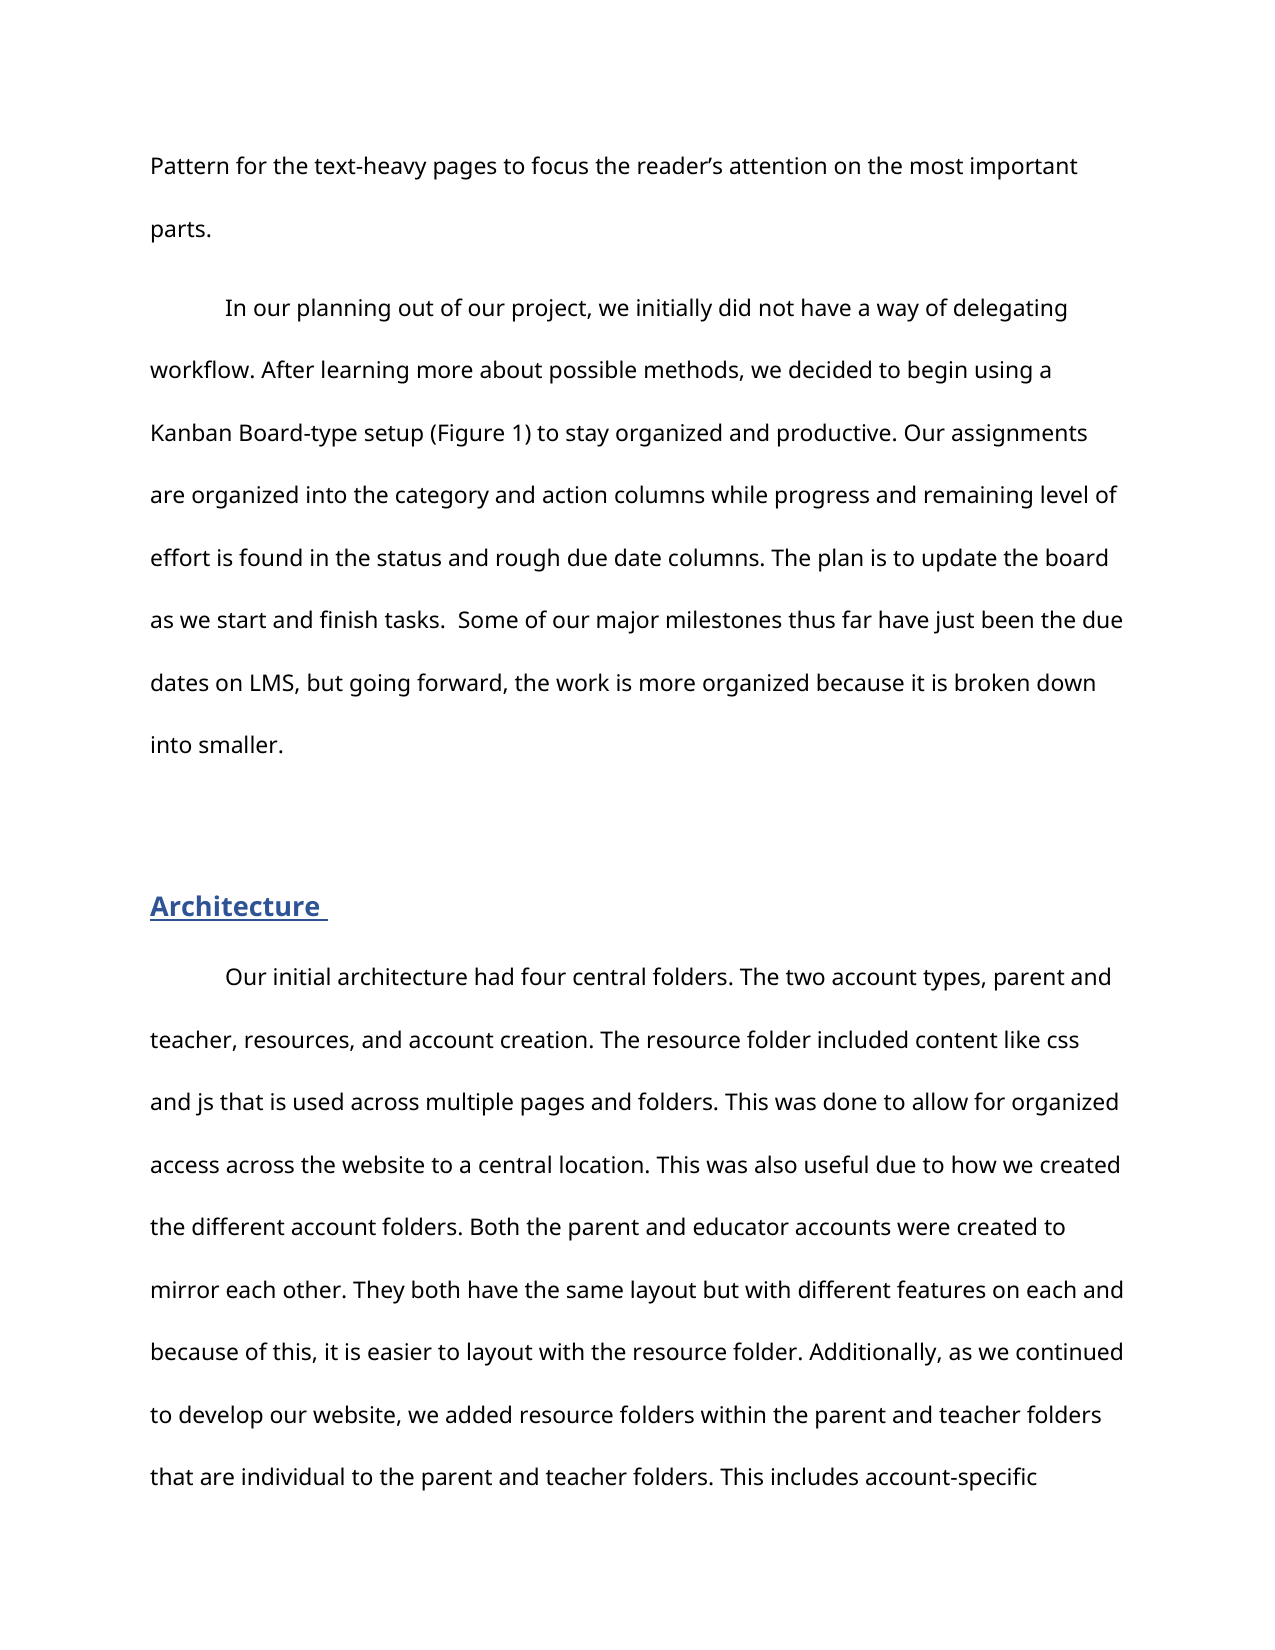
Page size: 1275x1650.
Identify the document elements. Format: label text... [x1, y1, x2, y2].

text In our planning out of our project, we initially did not have a way of delegating workflow. After learning more about possible methods, we decided to begin using a Kanban Board-type setup (Figure 1) to stay organized and productive. Our assignments are organized into the category and action columns while progress and remaining level of effort is found in the status and rough due date columns. The plan is to update the board as we start and finish tasks. Some of our major milestones thus far have just been the due dates on LMS, but going forward, the work is more organized because it is broken down into smaller. [150, 292, 1125, 760]
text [150, 961, 1125, 1492]
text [150, 150, 1125, 244]
subtitle Architecture [150, 887, 1125, 924]
